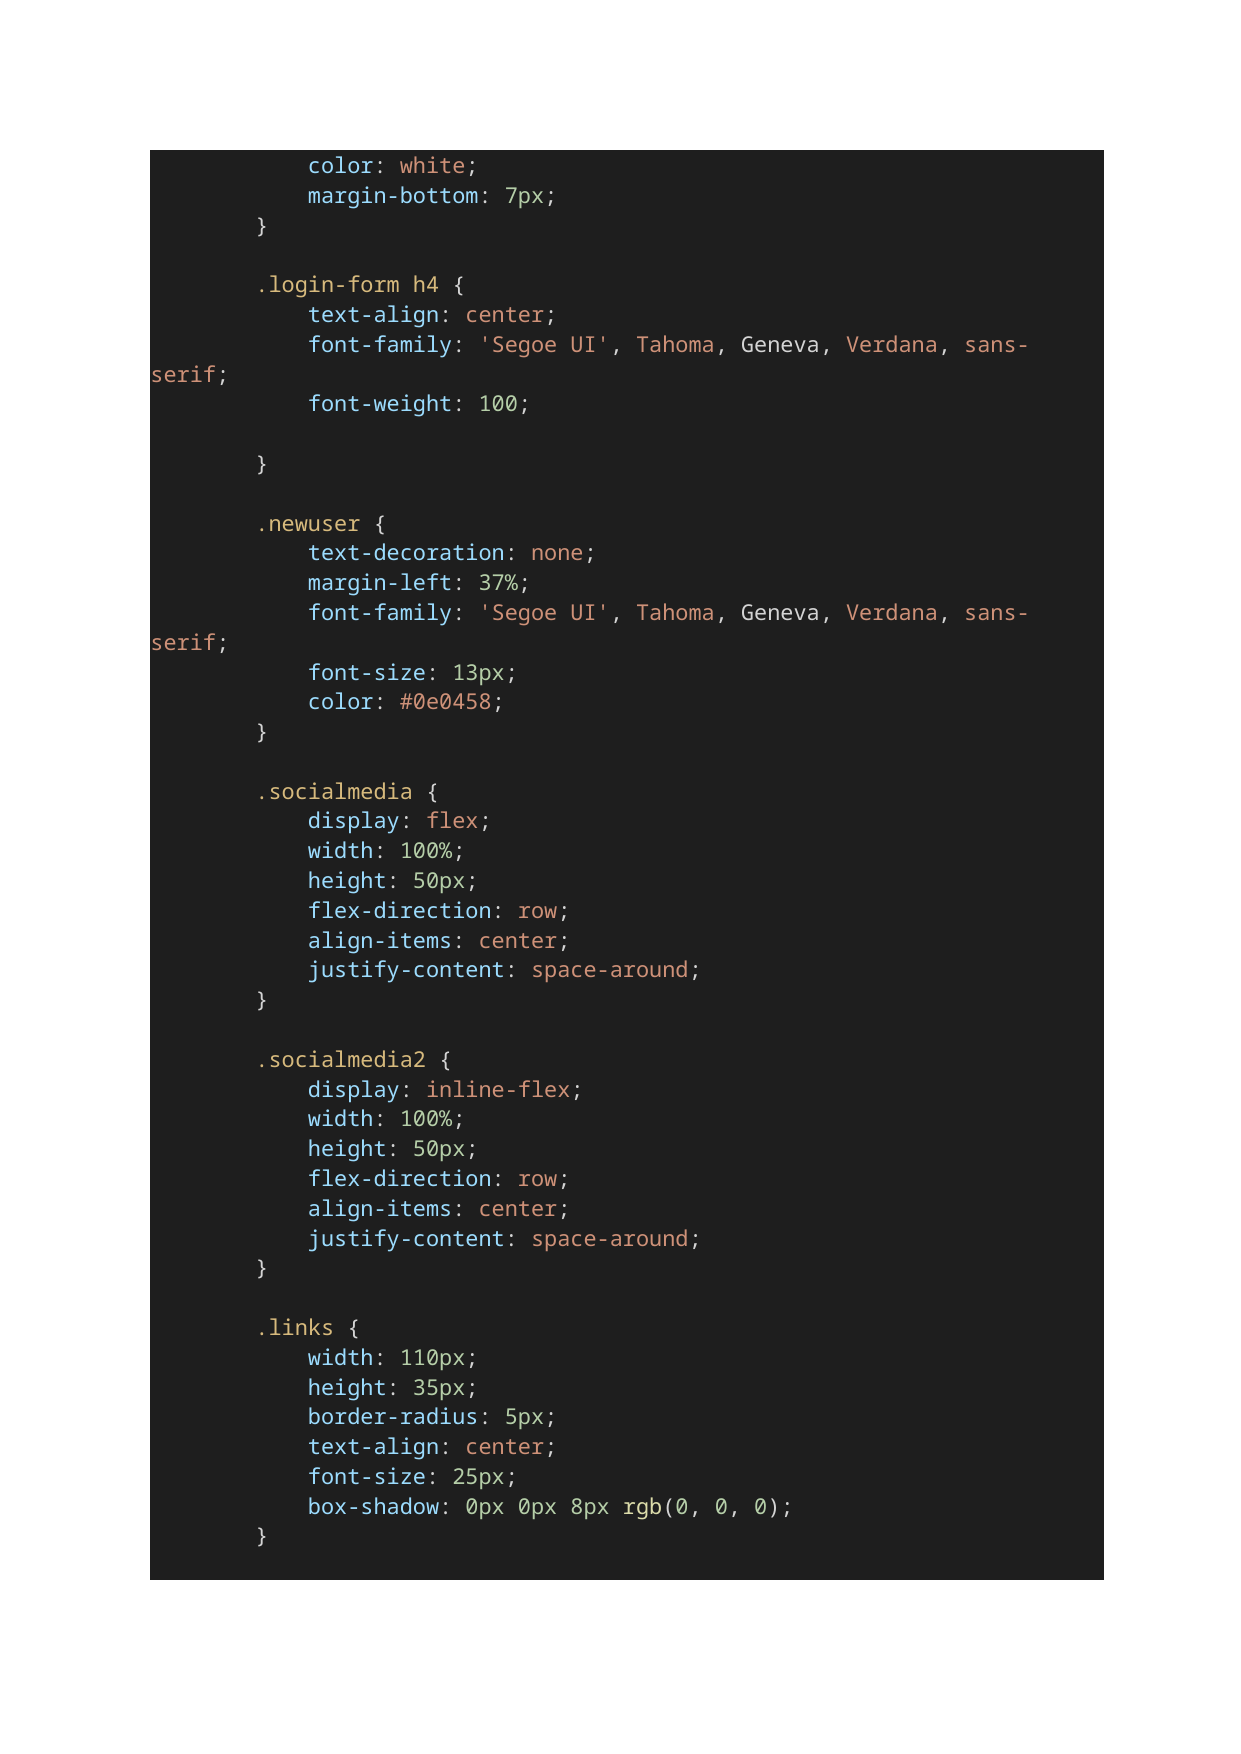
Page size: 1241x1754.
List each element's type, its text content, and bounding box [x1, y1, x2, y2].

text font-family: 'Segoe UI', Tahoma, Geneva, Verdana, sans-serif; [150, 597, 1104, 656]
text justify-content: space-around; [150, 954, 1104, 984]
text display: inline-flex; [150, 1073, 1104, 1103]
text color: white; [150, 150, 1104, 180]
text font-size: 25px; [150, 1461, 1104, 1491]
text height: 50px; [150, 865, 1104, 895]
text flex-direction: row; [150, 895, 1104, 924]
text margin-left: 37%; [150, 567, 1104, 597]
text .links { [150, 1312, 1104, 1342]
text .socialmedia2 { [150, 1044, 1104, 1073]
text width: 100%; [150, 1103, 1104, 1133]
text align-items: center; [150, 924, 1104, 954]
text .socialmedia { [150, 776, 1104, 805]
text font-weight: 100; [150, 388, 1104, 418]
text align-items: center; [150, 1193, 1104, 1222]
text width: 100%; [150, 835, 1104, 865]
text font-family: 'Segoe UI', Tahoma, Geneva, Verdana, sans-serif; [150, 329, 1104, 388]
text .login-form h4 { [150, 269, 1104, 299]
text text-decoration: none; [150, 537, 1104, 567]
text justify-content: space-around; [150, 1222, 1104, 1252]
text } [150, 984, 1104, 1014]
text } [150, 448, 1104, 478]
text font-size: 13px; [150, 656, 1104, 686]
text } [150, 209, 1104, 239]
text margin-bottom: 7px; [150, 180, 1104, 209]
text .newuser { [150, 507, 1104, 537]
text height: 35px; [150, 1371, 1104, 1401]
text text-align: center; [150, 1431, 1104, 1461]
text height: 50px; [150, 1133, 1104, 1163]
text } [150, 1520, 1104, 1550]
text box-shadow: 0px 0px 8px rgb(0, 0, 0); [150, 1491, 1104, 1520]
text } [150, 1252, 1104, 1282]
text border-radius: 5px; [150, 1401, 1104, 1431]
text } [150, 716, 1104, 746]
text flex-direction: row; [150, 1163, 1104, 1193]
text color: #0e0458; [150, 686, 1104, 716]
text display: flex; [150, 805, 1104, 835]
text width: 110px; [150, 1342, 1104, 1371]
text text-align: center; [150, 299, 1104, 329]
